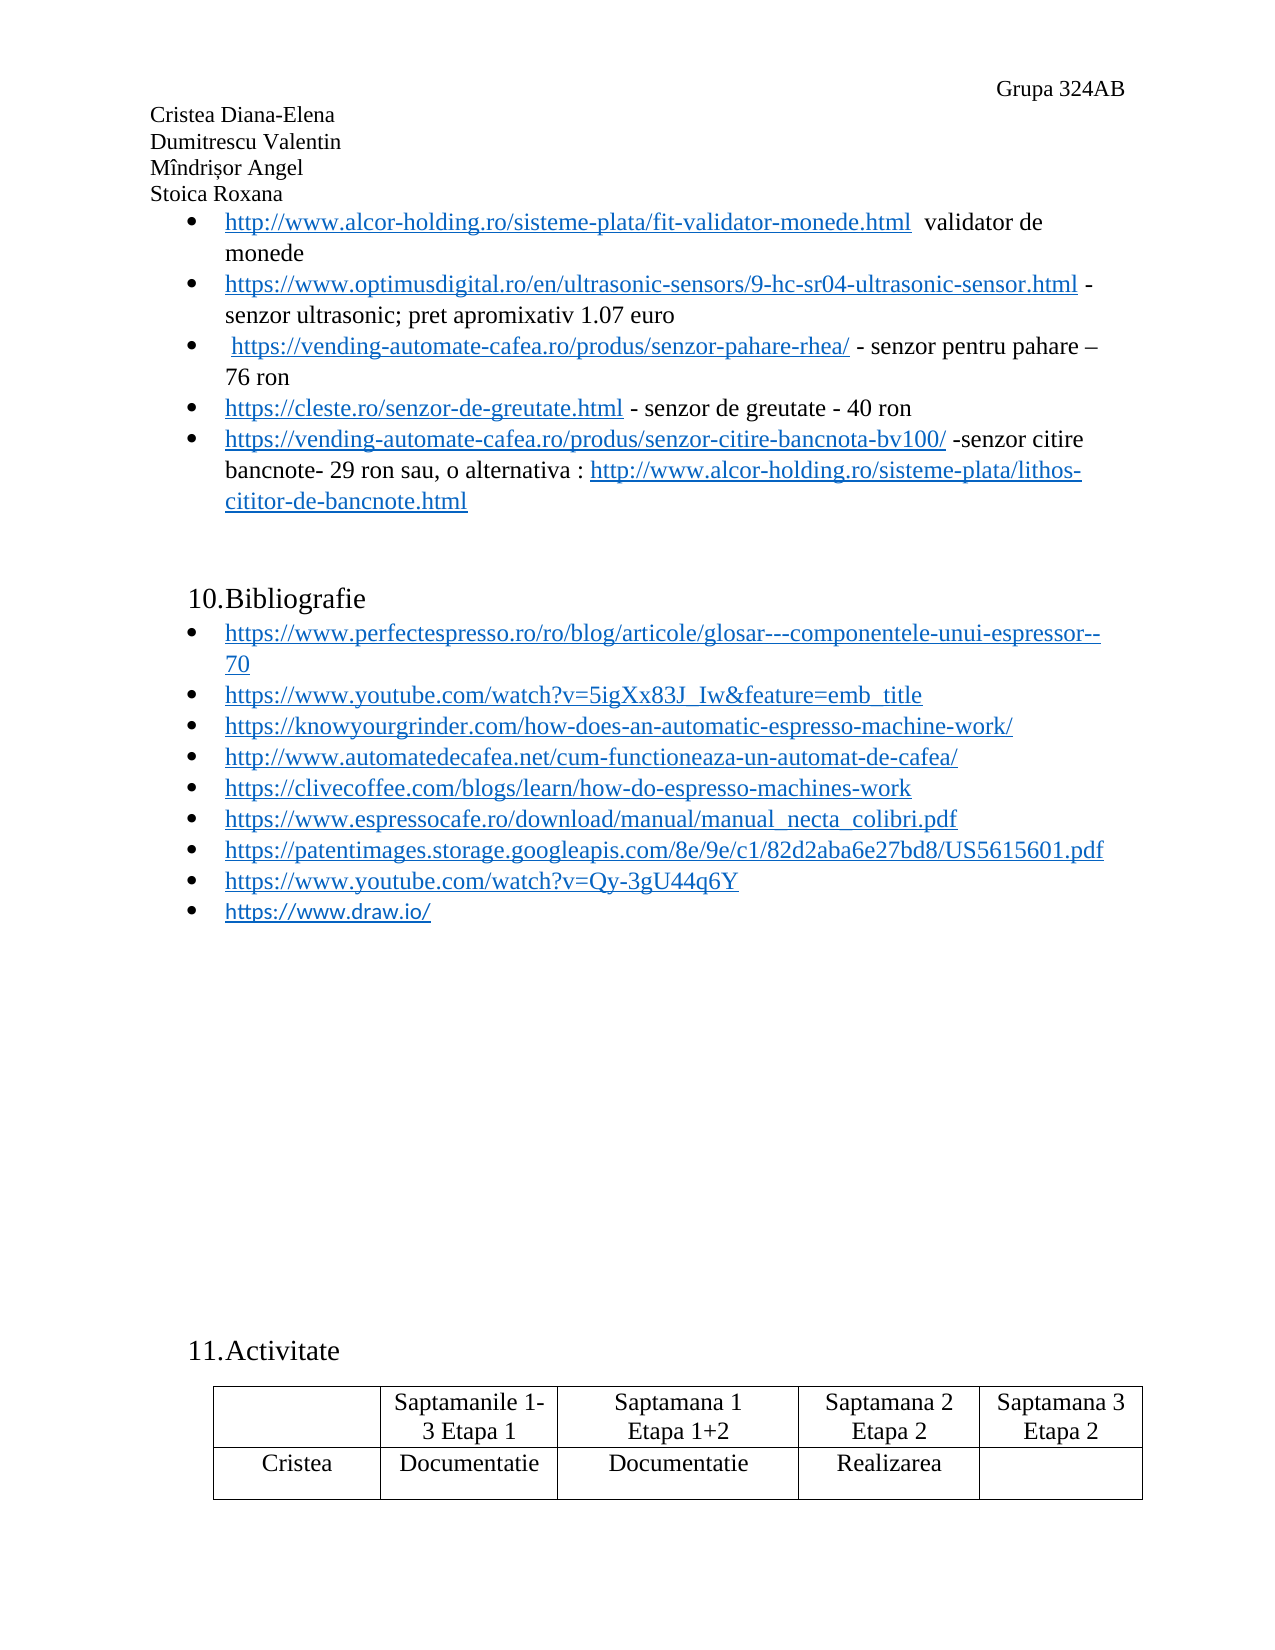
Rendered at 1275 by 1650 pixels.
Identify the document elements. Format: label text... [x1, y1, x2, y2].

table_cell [381, 1448, 557, 1499]
list https://cleste.ro/senzor-de-greutate.html - senzor de greutate - 40 ron [187, 393, 1125, 422]
table_header Saptamana 3 Etapa 2 [980, 1387, 1142, 1447]
list http://www.alcor-holding.ro/sisteme-plata/fit-validator-monede.html validator de monede [187, 207, 1125, 267]
list https://vending-automate-cafea.ro/produs/senzor-citire-bancnota-bv100/ -senzor citire bancnote- 29 ron sau, o alternativa : http://www.alcor-holding.ro/sisteme-plata/lithos-cititor-de-bancnote.html [187, 424, 1125, 515]
table_cell Cristea Diana-Elena [214, 1448, 380, 1499]
list Bibliografie [187, 582, 1125, 615]
list https://www.espressocafe.ro/download/manual/manual_necta_colibri.pdf [187, 804, 1125, 833]
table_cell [558, 1448, 798, 1499]
table_header Saptamana 2 Etapa 2 [799, 1387, 979, 1447]
list https://vending-automate-cafea.ro/produs/senzor-pahare-rhea/ - senzor pentru pahare – 76 ron [187, 331, 1125, 391]
list https://www.perfectespresso.ro/ro/blog/articole/glosar---componentele-unui-espressor--70 [187, 618, 1125, 677]
table_header Saptamanile 1-3 Etapa 1 [381, 1387, 557, 1447]
list Activitate [187, 1333, 1125, 1367]
list https://www.youtube.com/watch?v=Qy-3gU44q6Y [187, 866, 1125, 895]
list https://patentimages.storage.googleapis.com/8e/9e/c1/82d2aba6e27bd8/US5615601.pdf [187, 835, 1125, 864]
list https://knowyourgrinder.com/how-does-an-automatic-espresso-machine-work/ [187, 711, 1125, 739]
table_header Saptamana 1 Etapa 1+2 [558, 1387, 798, 1447]
list https://www.optimusdigital.ro/en/ultrasonic-sensors/9-hc-sr04-ultrasonic-sensor.html - senzor ultrasonic; pret apromixativ 1.07 euro [187, 269, 1125, 329]
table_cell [980, 1448, 1142, 1499]
list http://www.automatedecafea.net/cum-functioneaza-un-automat-de-cafea/ [187, 742, 1125, 771]
table_header [214, 1387, 380, 1447]
list https://clivecoffee.com/blogs/learn/how-do-espresso-machines-work [187, 773, 1125, 802]
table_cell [799, 1448, 979, 1499]
list https://www.youtube.com/watch?v=5igXx83J_Iw&feature=emb_title [187, 680, 1125, 708]
list https://www.draw.io/ [187, 897, 1125, 925]
